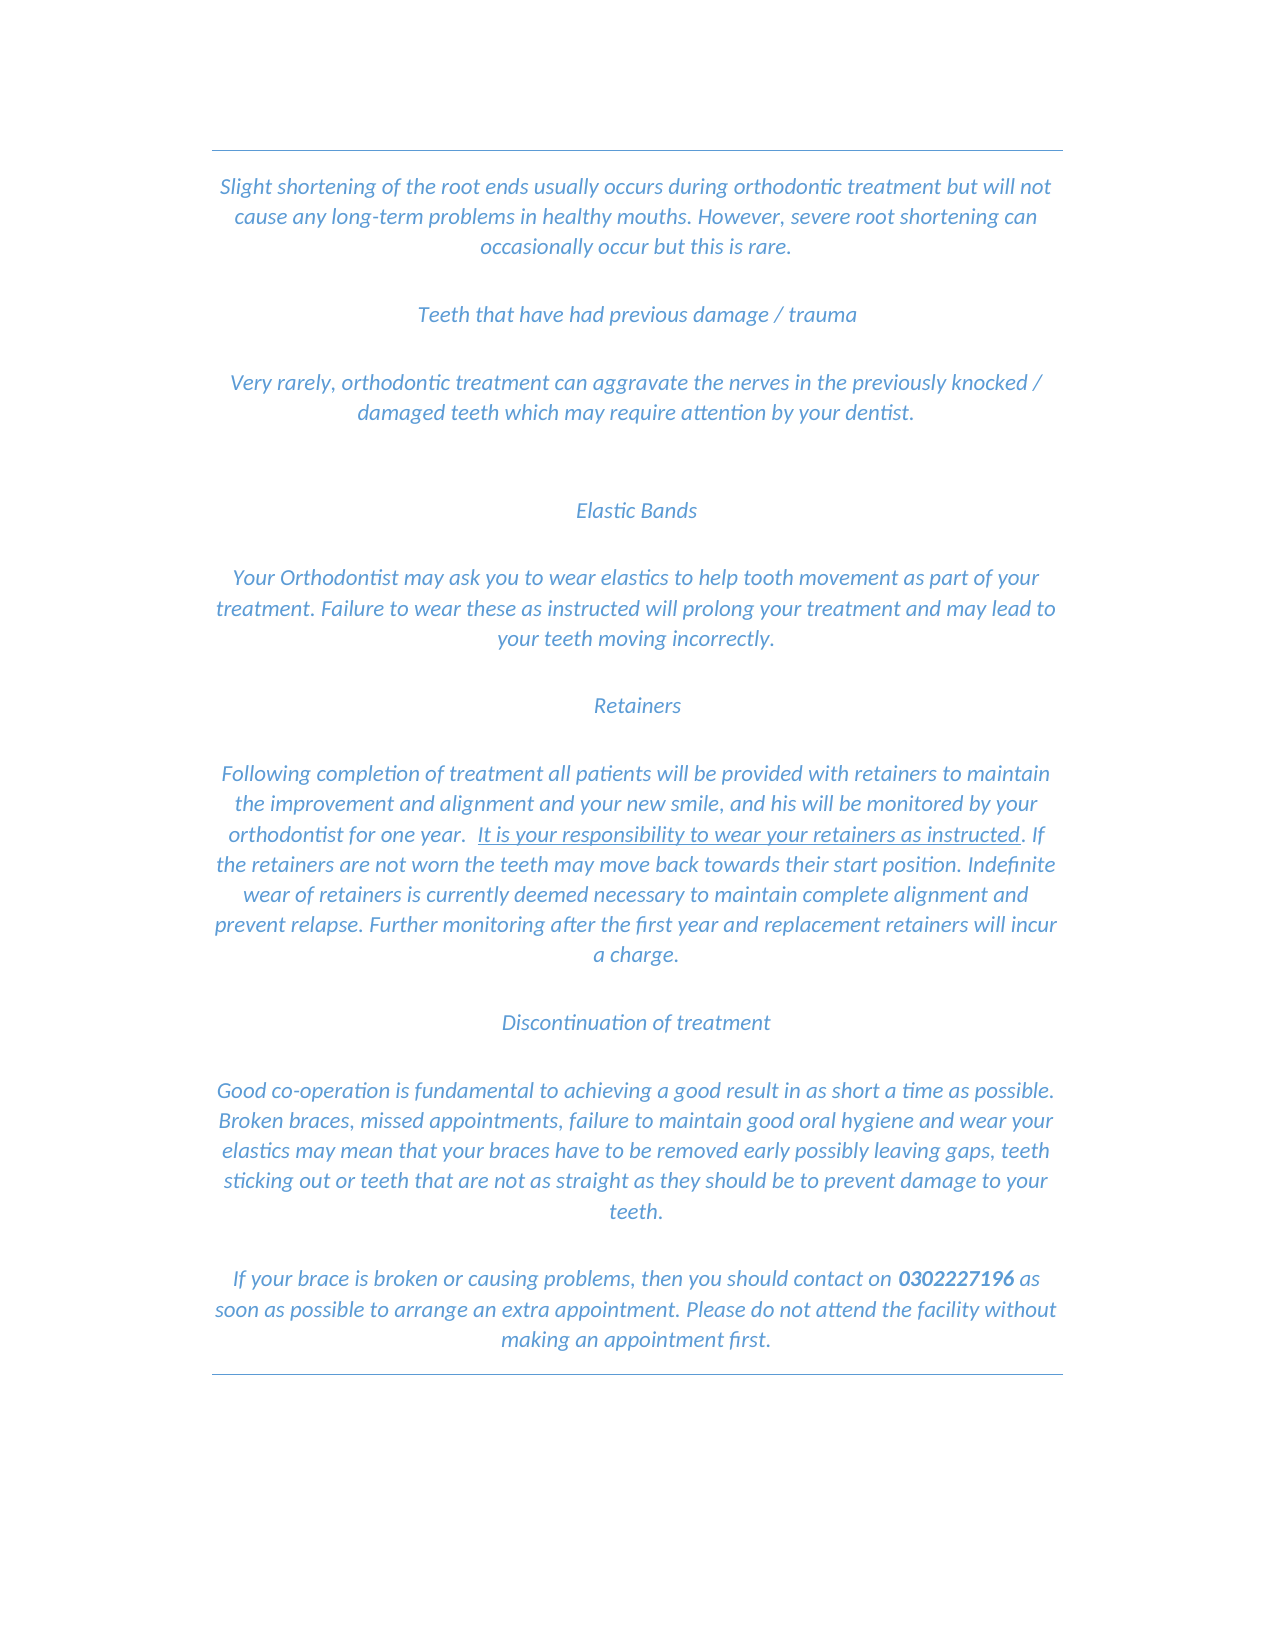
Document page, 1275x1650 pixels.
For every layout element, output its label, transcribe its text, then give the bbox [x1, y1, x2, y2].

text Very rarely, orthodontic treatment can aggravate the nerves in the previously knocked / damaged teeth which may require attention by your dentist. [212, 346, 1063, 426]
text Retainers [212, 670, 1063, 720]
text Good co-operation is fundamental to achieving a good result in as short a time as possible. Broken braces, missed appointments, failure to maintain good oral hygiene and wear your elastics may mean that your braces have to be removed early possibly leaving gaps, teeth sticking out or teeth that are not as straight as they should be to prevent damage to your teeth. [212, 1054, 1063, 1225]
text Elastic Bands [212, 474, 1063, 524]
text Teeth that have had previous damage / trauma [212, 278, 1063, 328]
text Discontinuation of treatment [212, 986, 1063, 1036]
text If your brace is broken or causing problems, then you should contact on 0302227196 as soon as possible to arrange an extra appointment. Please do not attend the facility without making an appointment first. [212, 1243, 1063, 1374]
text Following completion of treatment all patients will be provided with retainers to maintain the improvement and alignment and your new smile, and his will be monitored by your orthodontist for one year. It is your responsibility to wear your retainers as instructed. If the retainers are not worn the teeth may move back towards their start position. Indefinite wear of retainers is currently deemed necessary to maintain complete alignment and prevent relapse. Further monitoring after the first year and replacement retainers will incur a charge. [212, 737, 1063, 969]
text Your Orthodontist may ask you to wear elastics to help tooth movement as part of your treatment. Failure to wear these as instructed will prolong your treatment and may lead to your teeth moving incorrectly. [212, 542, 1063, 652]
text Slight shortening of the root ends usually occurs during orthodontic treatment but will not cause any long-term problems in healthy mouths. However, severe root shortening can occasionally occur but this is rare. [212, 151, 1063, 260]
